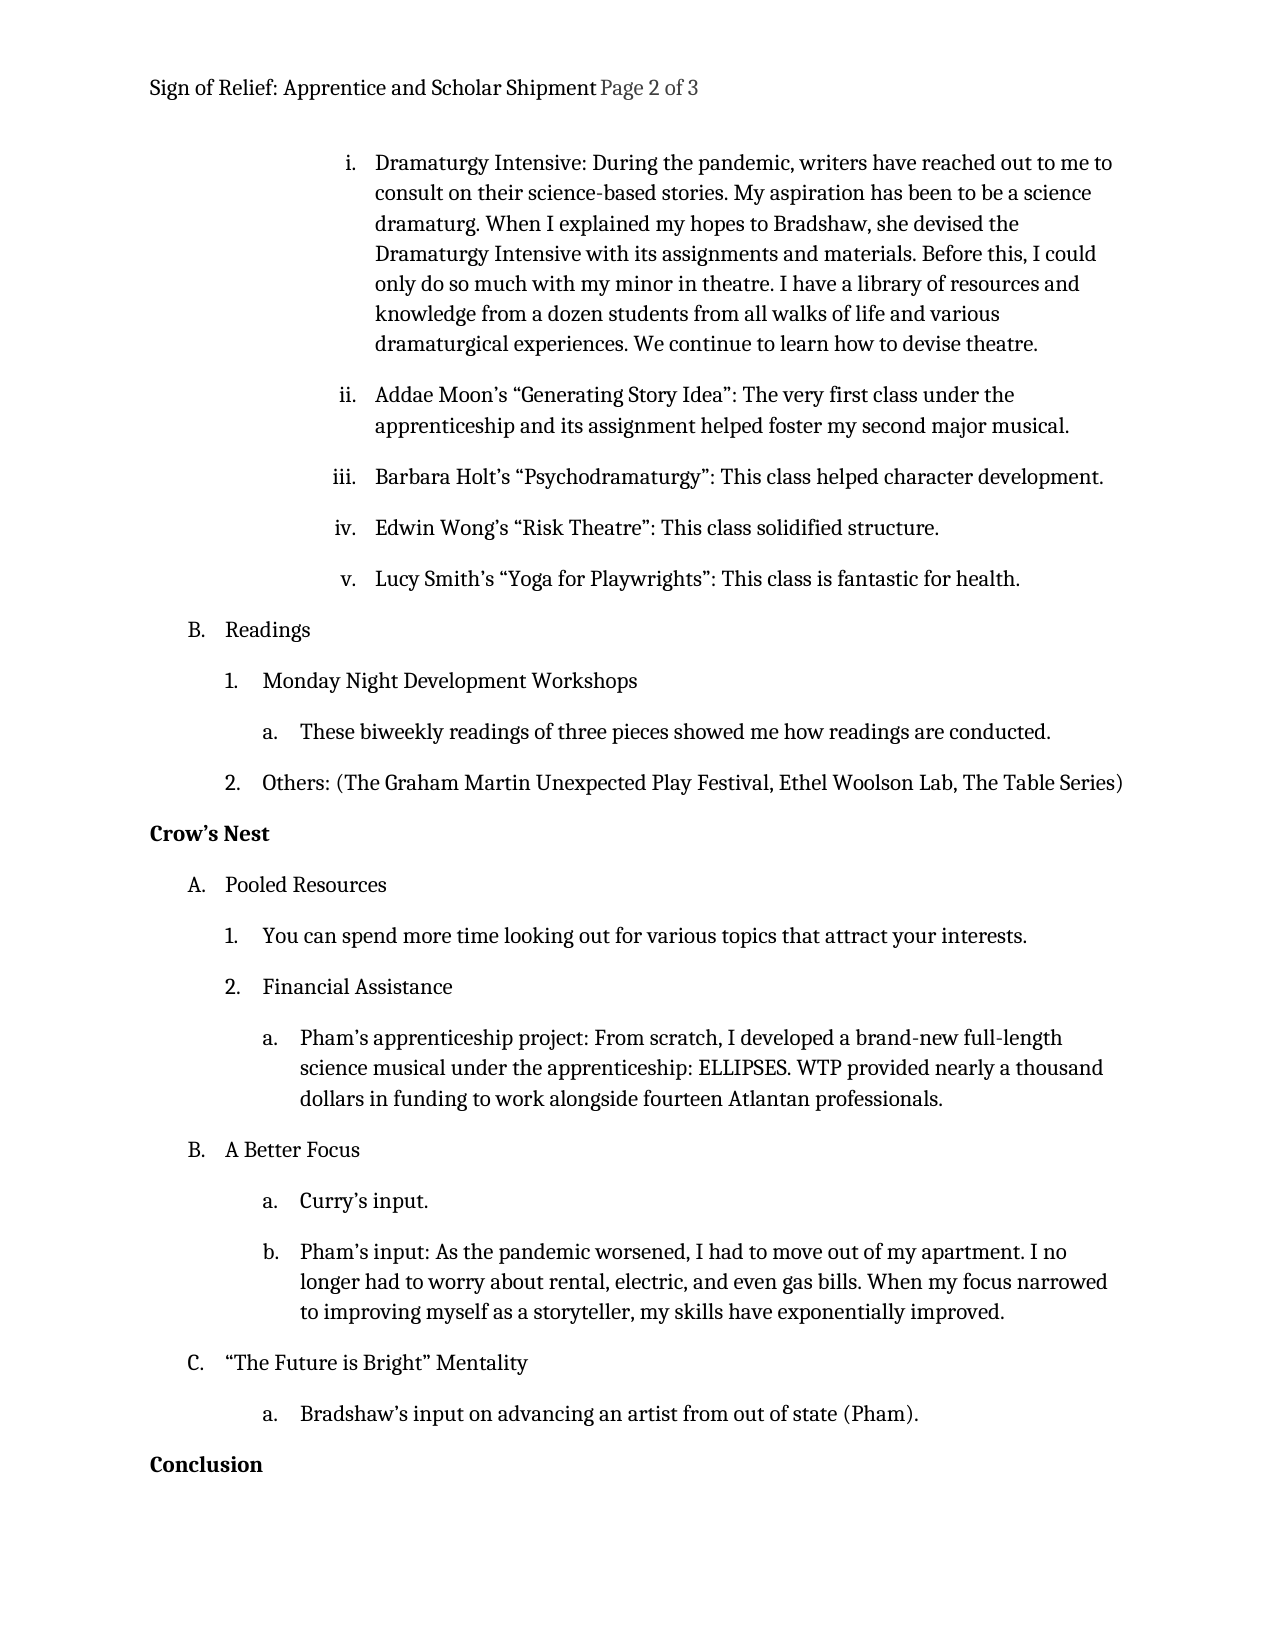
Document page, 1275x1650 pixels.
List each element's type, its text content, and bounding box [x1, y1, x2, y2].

subtitle Readings [187, 617, 1125, 643]
subtitle These biweekly readings of three pieces showed me how readings are conducted. [262, 719, 1125, 745]
subtitle Pham’s input: As the pandemic worsened, I had to move out of my apartment. I no longer had to worry about rental, electric, and even gas bills. When my focus narrowed to improving myself as a storyteller, my skills have exponentially improved. [262, 1238, 1125, 1325]
subtitle You can spend more time looking out for various topics that attract your interests. [225, 923, 1125, 949]
subtitle Dramaturgy Intensive: During the pandemic, writers have reached out to me to consult on their science-based stories. My aspiration has been to be a science dramaturg. When I explained my hopes to Bradshaw, she devised the Dramaturgy Intensive with its assignments and materials. Before this, I could only do so much with my minor in theatre. I have a library of resources and knowledge from a dozen students from all walks of life and various dramaturgical experiences. We continue to learn how to devise theatre. [356, 150, 1125, 358]
subtitle Edwin Wong’s “Risk Theatre”: This class solidified structure. [356, 514, 1125, 541]
subtitle Monday Night Development Workshops [225, 668, 1125, 694]
subtitle Financial Assistance [225, 974, 1125, 1000]
subtitle Pham’s apprenticeship project: From scratch, I developed a brand-new full-length science musical under the apprenticeship: ELLIPSES. WTP provided nearly a thousand dollars in funding to work alongside fourteen Atlantan professionals. [262, 1025, 1125, 1112]
subtitle Barbara Holt’s “Psychodramaturgy”: This class helped character development. [356, 463, 1125, 490]
subtitle Curry’s input. [262, 1187, 1125, 1214]
subtitle A Better Focus [187, 1136, 1125, 1163]
subtitle Bradshaw’s input on advancing an artist from out of state (Pham). [262, 1401, 1125, 1427]
subtitle Addae Moon’s “Generating Story Idea”: The very first class under the apprenticeship and its assignment helped foster my second major musical. [356, 382, 1125, 439]
subtitle Pooled Resources [187, 872, 1125, 898]
subtitle Crow’s Nest [150, 821, 1125, 847]
subtitle “The Future is Bright” Mentality [187, 1350, 1125, 1376]
subtitle Others: (The Graham Martin Unexpected Play Festival, Ethel Woolson Lab, The Table Series) [225, 770, 1125, 796]
subtitle Lucy Smith’s “Yoga for Playwrights”: This class is fantastic for health. [356, 566, 1125, 592]
